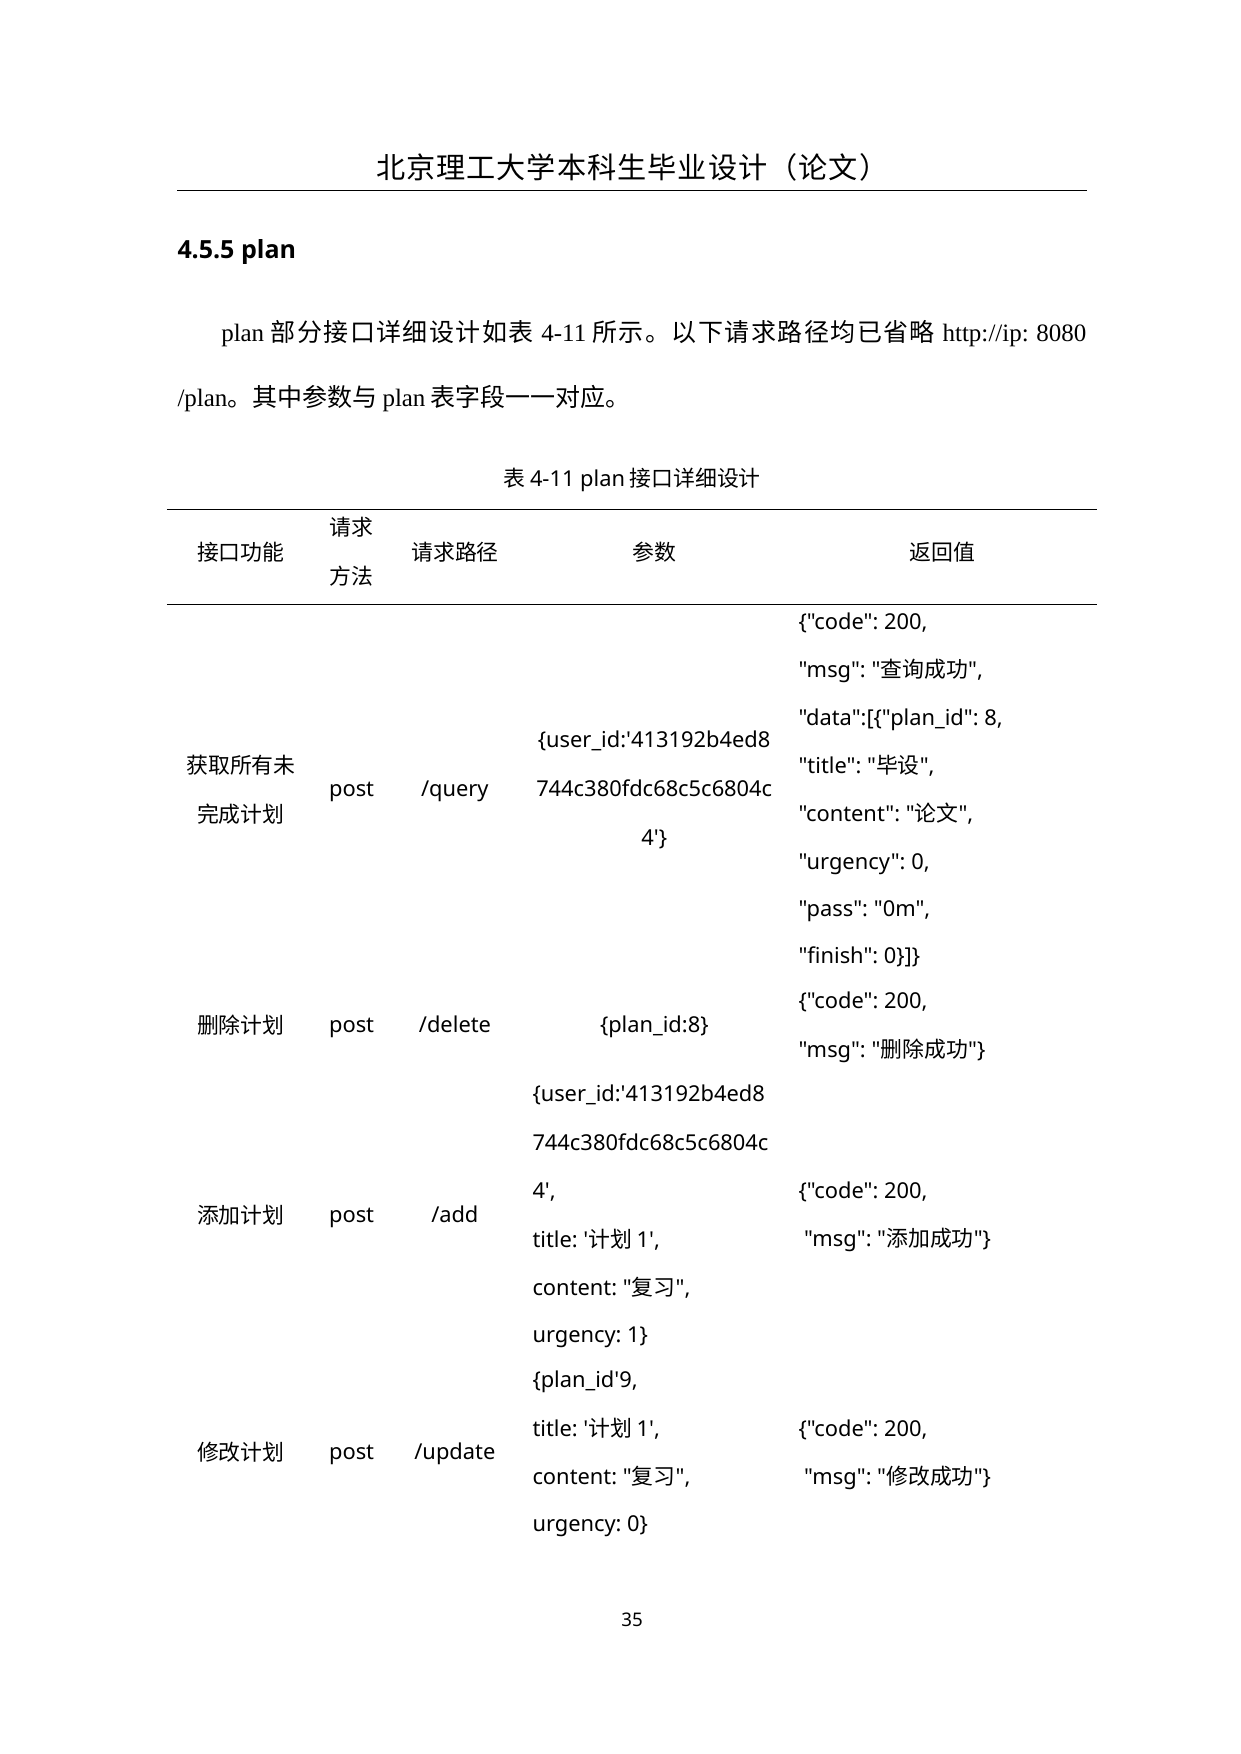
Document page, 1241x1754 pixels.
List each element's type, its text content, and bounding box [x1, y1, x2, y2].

table_cell {plan_id:8} [521, 984, 787, 1076]
table_header 请求方法 [315, 510, 388, 603]
table_cell 修改计划 [167, 1363, 314, 1552]
table_cell {"code": 200, "msg": "删除成功"} [787, 984, 1097, 1076]
table_cell /delete [388, 984, 521, 1076]
table_cell 添加计划 [167, 1076, 314, 1363]
table_cell {user_id:'413192b4ed8744c380fdc68c5c6804c4', title: '计划1', content: "复习", urgency: 1} [521, 1076, 787, 1363]
table_cell 获取所有未完成计划 [167, 605, 314, 984]
table_cell post [315, 984, 388, 1076]
table_cell {"code": 200, "msg": "添加成功"} [787, 1076, 1097, 1363]
table_header 参数 [521, 510, 787, 603]
table_cell post [315, 1363, 388, 1552]
table_cell 删除计划 [167, 984, 314, 1076]
text 表4-11 plan接口详细设计 [177, 460, 1087, 493]
table_cell {plan_id'9, title: '计划1', content: "复习", urgency: 0} [521, 1363, 787, 1552]
table_header 接口功能 [167, 510, 314, 603]
table_header 返回值 [787, 510, 1097, 603]
table_cell post [315, 1076, 388, 1363]
table_cell {user_id:'413192b4ed8744c380fdc68c5c6804c4'} [521, 605, 787, 984]
text 4.5.5 plan [177, 216, 1087, 281]
table_cell /query [388, 605, 521, 984]
table_cell {"code": 200, "msg": "修改成功"} [787, 1363, 1097, 1552]
table_header 请求路径 [388, 510, 521, 603]
table_cell post [315, 605, 388, 984]
text plan部分接口详细设计如表4-11所示。以下请求路径均已省略http://ip: 8080 /plan。其中参数与plan表字段一一对应。 [177, 298, 1087, 428]
table_cell {"code": 200, "msg": "查询成功", "data":[{"plan_id": 8, "title": "毕设", "content": "论文", "urgency": 0, "pass": "0m", "finish": 0}]} [787, 605, 1097, 984]
table_cell /update [388, 1363, 521, 1552]
table_cell /add [388, 1076, 521, 1363]
